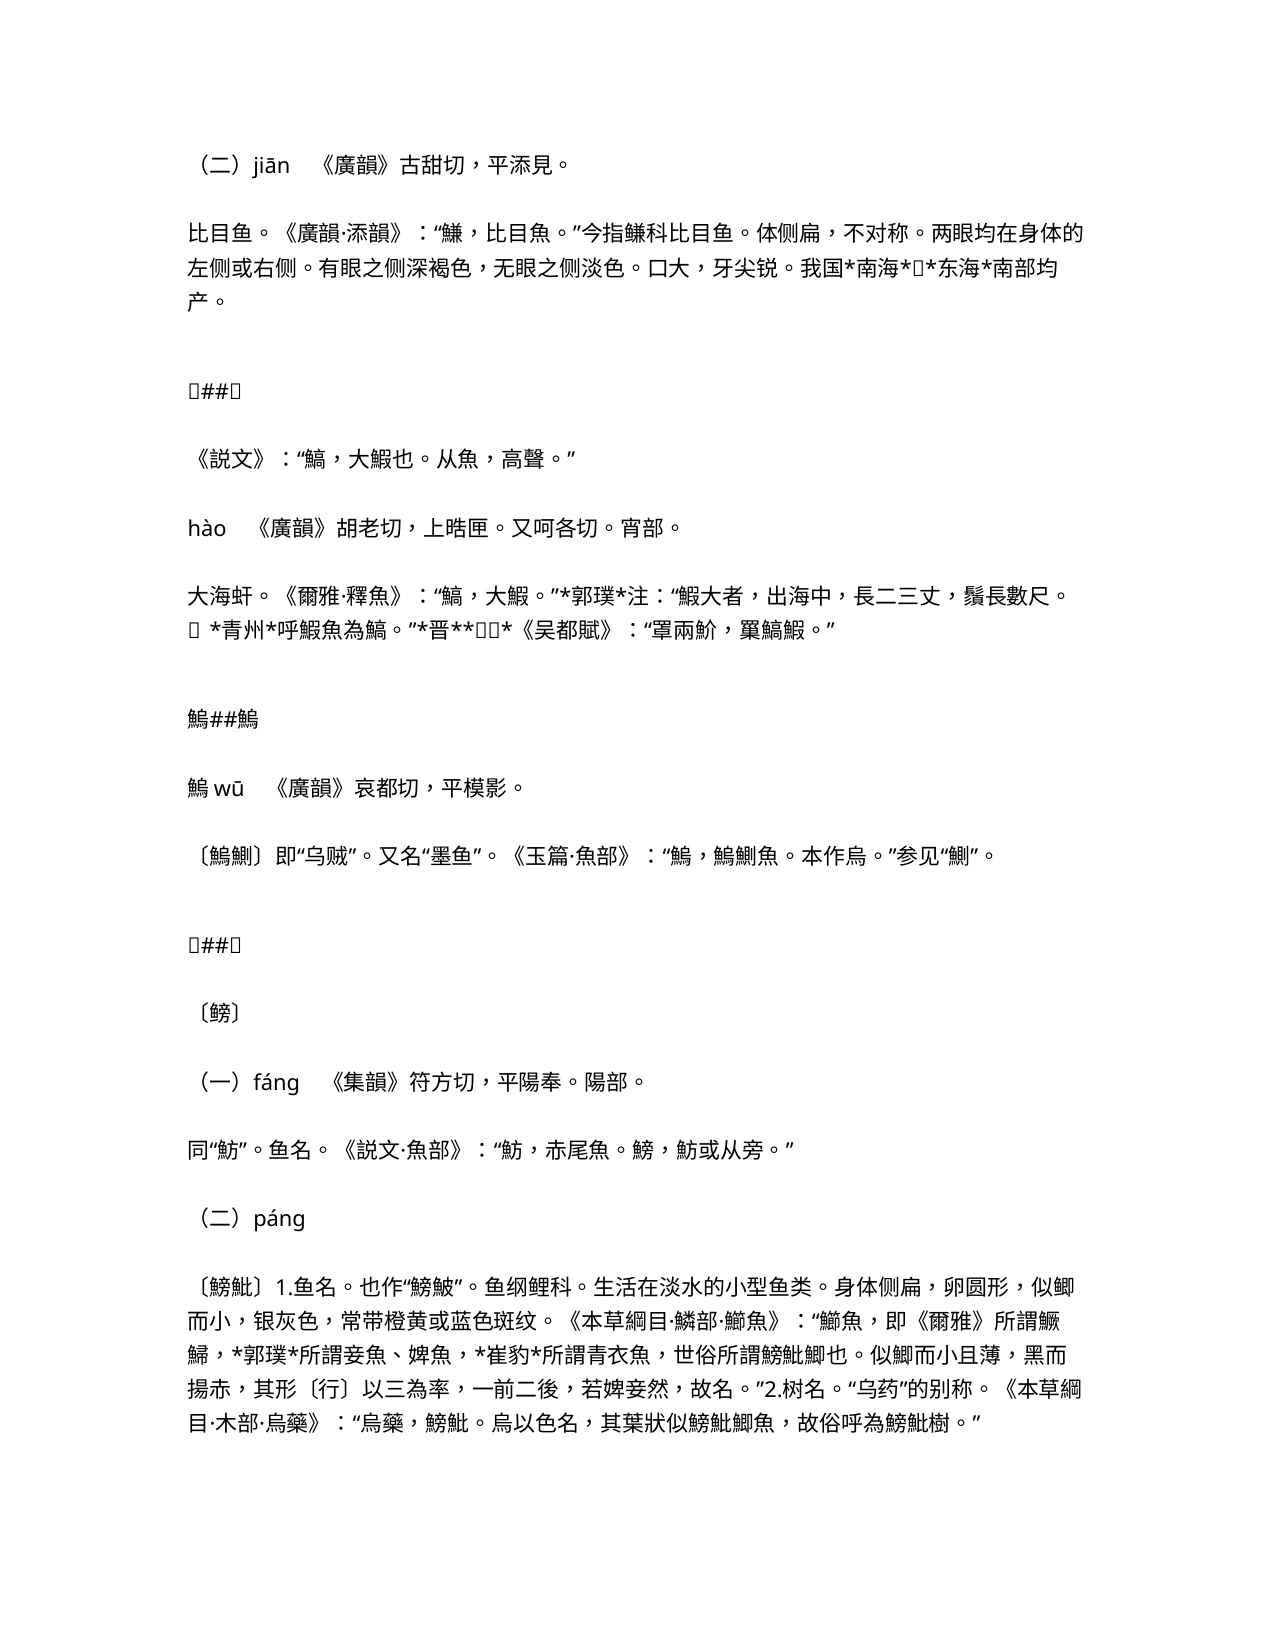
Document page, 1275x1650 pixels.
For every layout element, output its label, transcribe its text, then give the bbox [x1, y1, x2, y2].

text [187, 150, 1087, 351]
text 鰟##鰟 〔鳑〕 （一）fáng 《集韻》符方切，平陽奉。陽部。 同“魴”。鱼名。《説文·魚部》：“魴，赤尾魚。鰟，魴或从旁。” （二）páng 〔鰟魮〕1.鱼名。也作“鰟鮍”。鱼纲鲤科。生活在淡水的小型鱼类。身体侧扁，卵圆形，似鲫而小，银灰色，常带橙黄或蓝色斑纹。《本草綱目·鱗部·䲙魚》：“䲙魚，即《爾雅》所謂鱖鯞，*郭璞*所謂妾魚、婢魚，*崔豹*所謂青衣魚，世俗所謂鰟魮鯽也。似鯽而小且薄，黑而揚赤，其形〔行〕以三為率，一前二後，若婢妾然，故名。”2.树名。“乌药”的别称。《本草綱目·木部·烏藥》：“烏藥，鰟魮。烏以色名，其葉狀似鰟魮鯽魚，故俗呼為鰟魮樹。” [187, 930, 1087, 1472]
text 鰝##鰝 《説文》：“鰝，大鰕也。从魚，高聲。” hào 《廣韻》胡老切，上晧匣。又呵各切。宵部。 大海虷。《爾雅·釋魚》：“鰝，大鰕。”*郭璞*注：“鰕大者，出海中，長二三丈，鬚長數尺。今*青州*呼鰕魚為鰝。”*晋**左思*《吴都賦》：“罩兩魪，罺鰝鰕。” [187, 376, 1087, 679]
text 鰞##鰞 鰞wū 《廣韻》哀都切，平模影。 〔鰞鰂〕即“乌贼”。又名“墨鱼”。《玉篇·魚部》：“鰞，鰞鰂魚。本作烏。”参见“鰂”。 [187, 704, 1087, 905]
